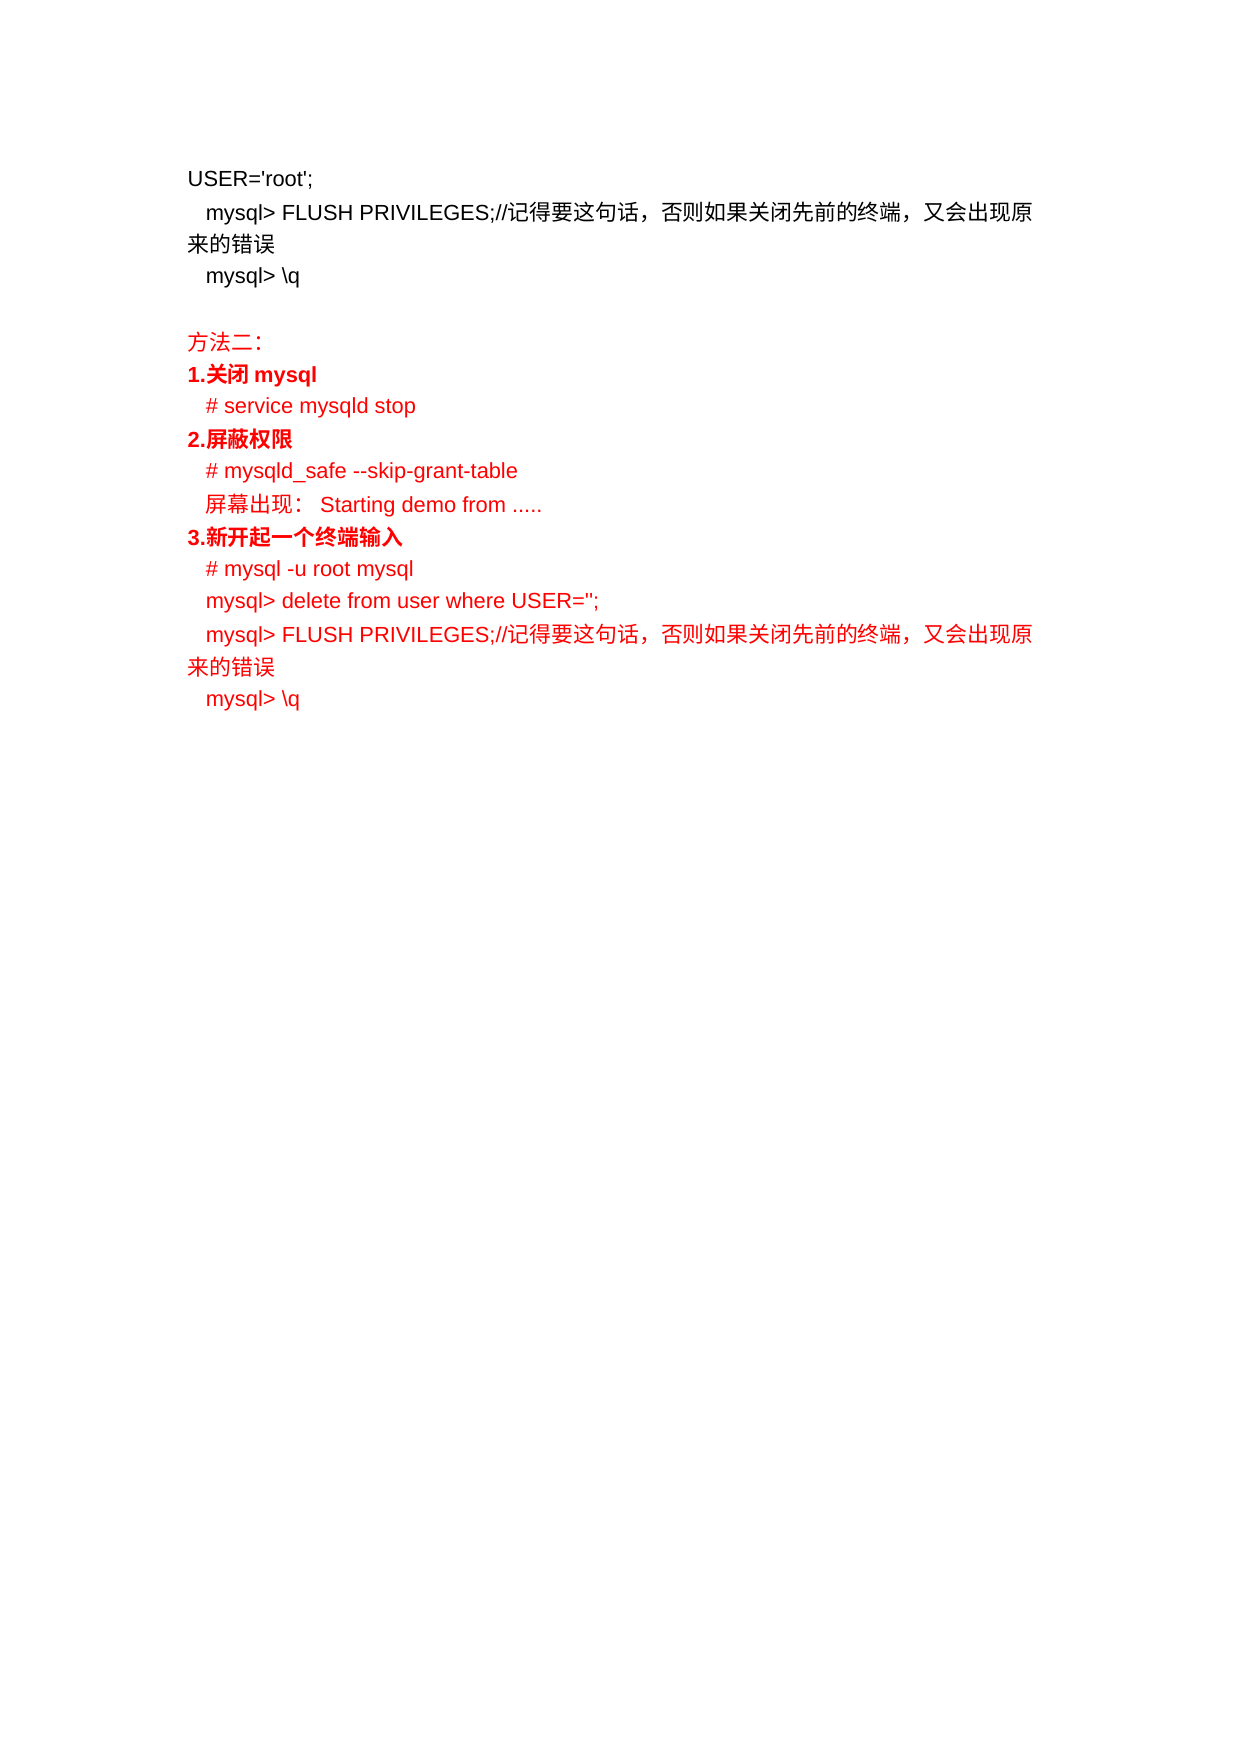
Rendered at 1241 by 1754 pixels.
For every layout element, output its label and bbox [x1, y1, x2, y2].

text [187, 162, 1053, 714]
